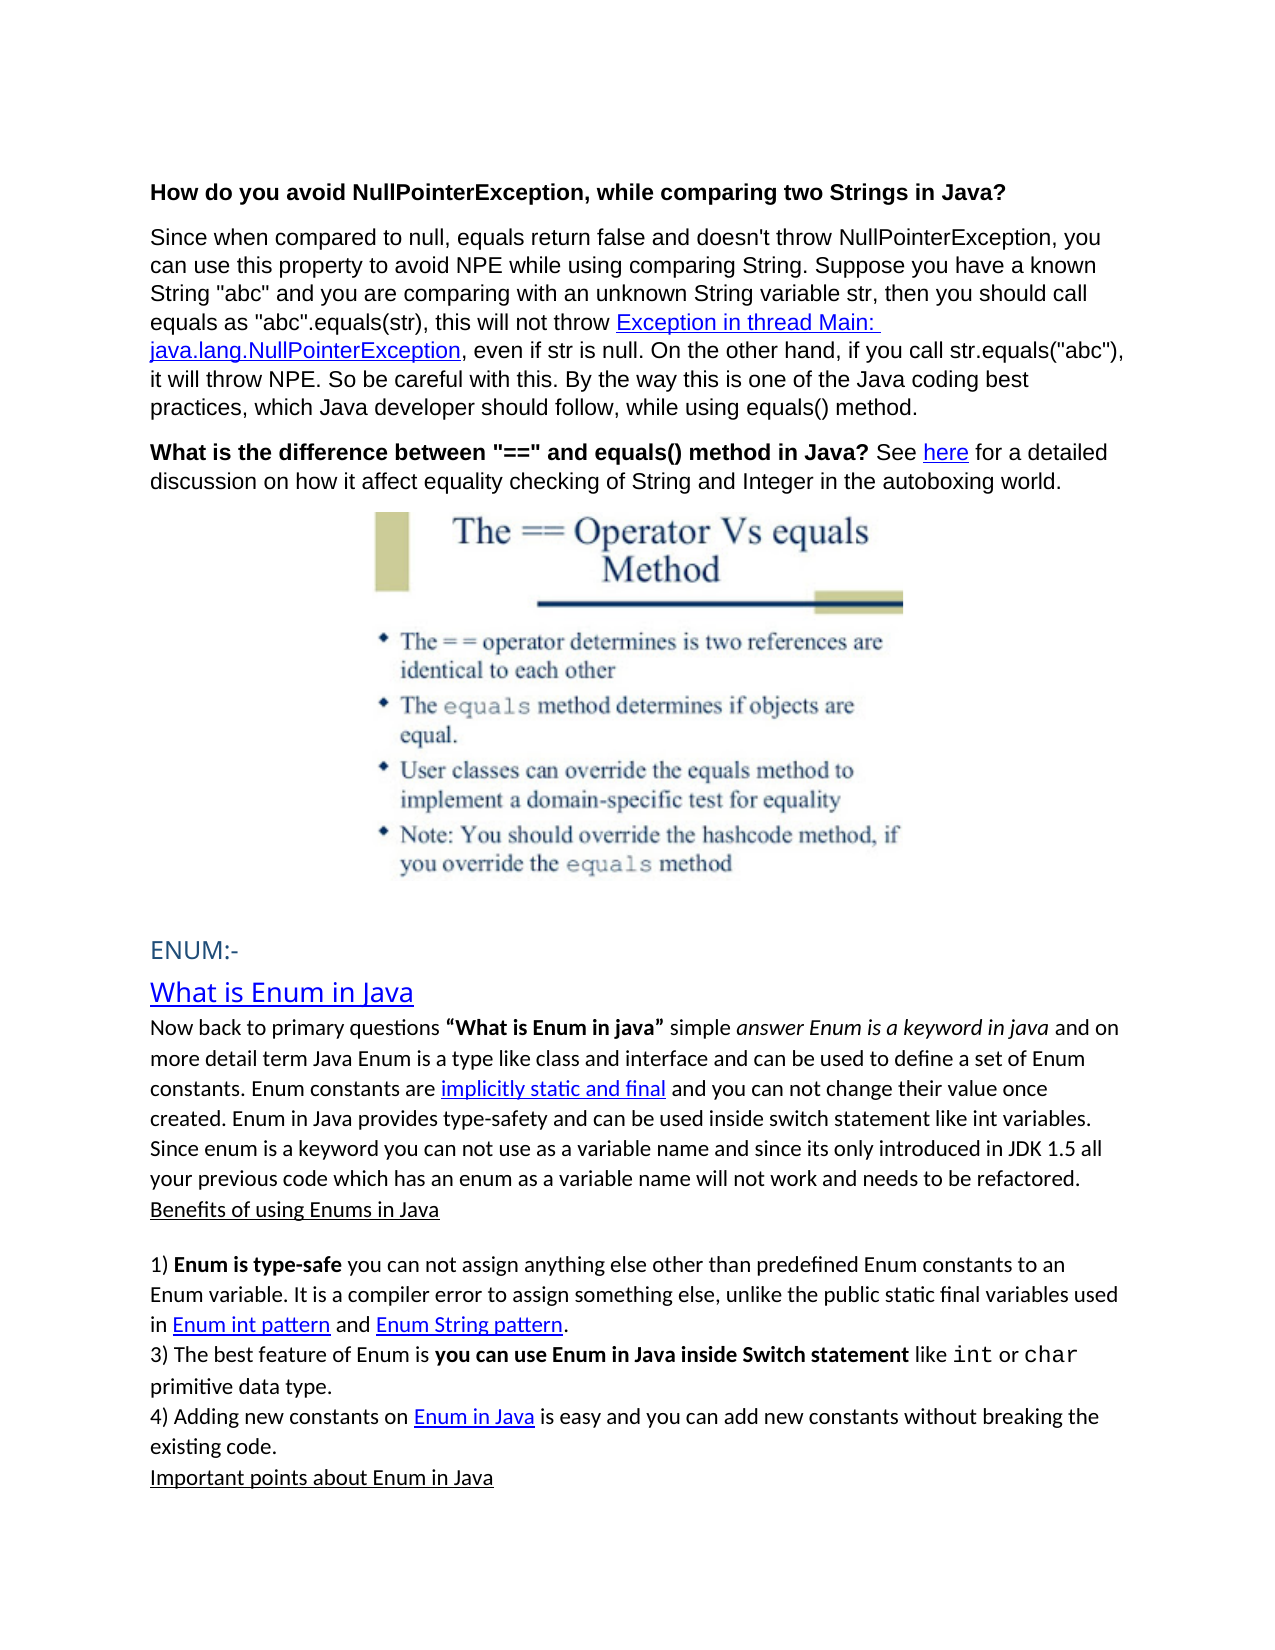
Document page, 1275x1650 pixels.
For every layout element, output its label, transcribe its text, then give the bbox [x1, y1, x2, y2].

text How do you avoid NullPointerException, while comparing two Strings in Java? [150, 150, 1125, 205]
picture [371, 512, 904, 881]
subtitle What is Enum in Java [150, 974, 1125, 1011]
text Now back to primary questions “What is Enum in java” simple answer Enum is a keyword in java and on more detail term Java Enum is a type like class and interface and can be used to define a set of Enum constants. Enum constants are implicitly static and final and you can not change their value once created. Enum in Java provides type-safety and can be used inside switch statement like int variables. Since enum is a keyword you can not use as a variable name and since its only introduced in JDK 1.5 all your previous code which has an enum as a variable name will not work and needs to be refactored. Benefits of using Enums in Java [150, 1013, 1125, 1223]
text 1) Enum is type-safe you can not assign anything else other than predefined Enum constants to an Enum variable. It is a compiler error to assign something else, unlike the public static final variables used in Enum int pattern and Enum String pattern. 3) The best feature of Enum is you can use Enum in Java inside Switch statement like int or char primitive data type. 4) Adding new constants on Enum in Java is easy and you can add new constants without breaking the existing code. Important points about Enum in Java [150, 1250, 1125, 1491]
text Since when compared to null, equals return false and doesn't throw NullPointerException, you can use this property to avoid NPE while using comparing String. Suppose you have a known String "abc" and you are comparing with an unknown String variable str, then you should call equals as "abc".equals(str), this will not throw Exception in thread Main: java.lang.NullPointerException, even if str is null. On the other hand, if you call str.equals("abc"), it will throw NPE. So be careful with this. By the way this is one of the Java coding best practices, which Java developer should follow, while using equals() method. [150, 223, 1125, 421]
subtitle ENUM:- [150, 933, 1125, 967]
text What is the difference between "==" and equals() method in Java? See here for a detailed discussion on how it affect equality checking of String and Integer in the autoboxing world. [150, 439, 1125, 494]
